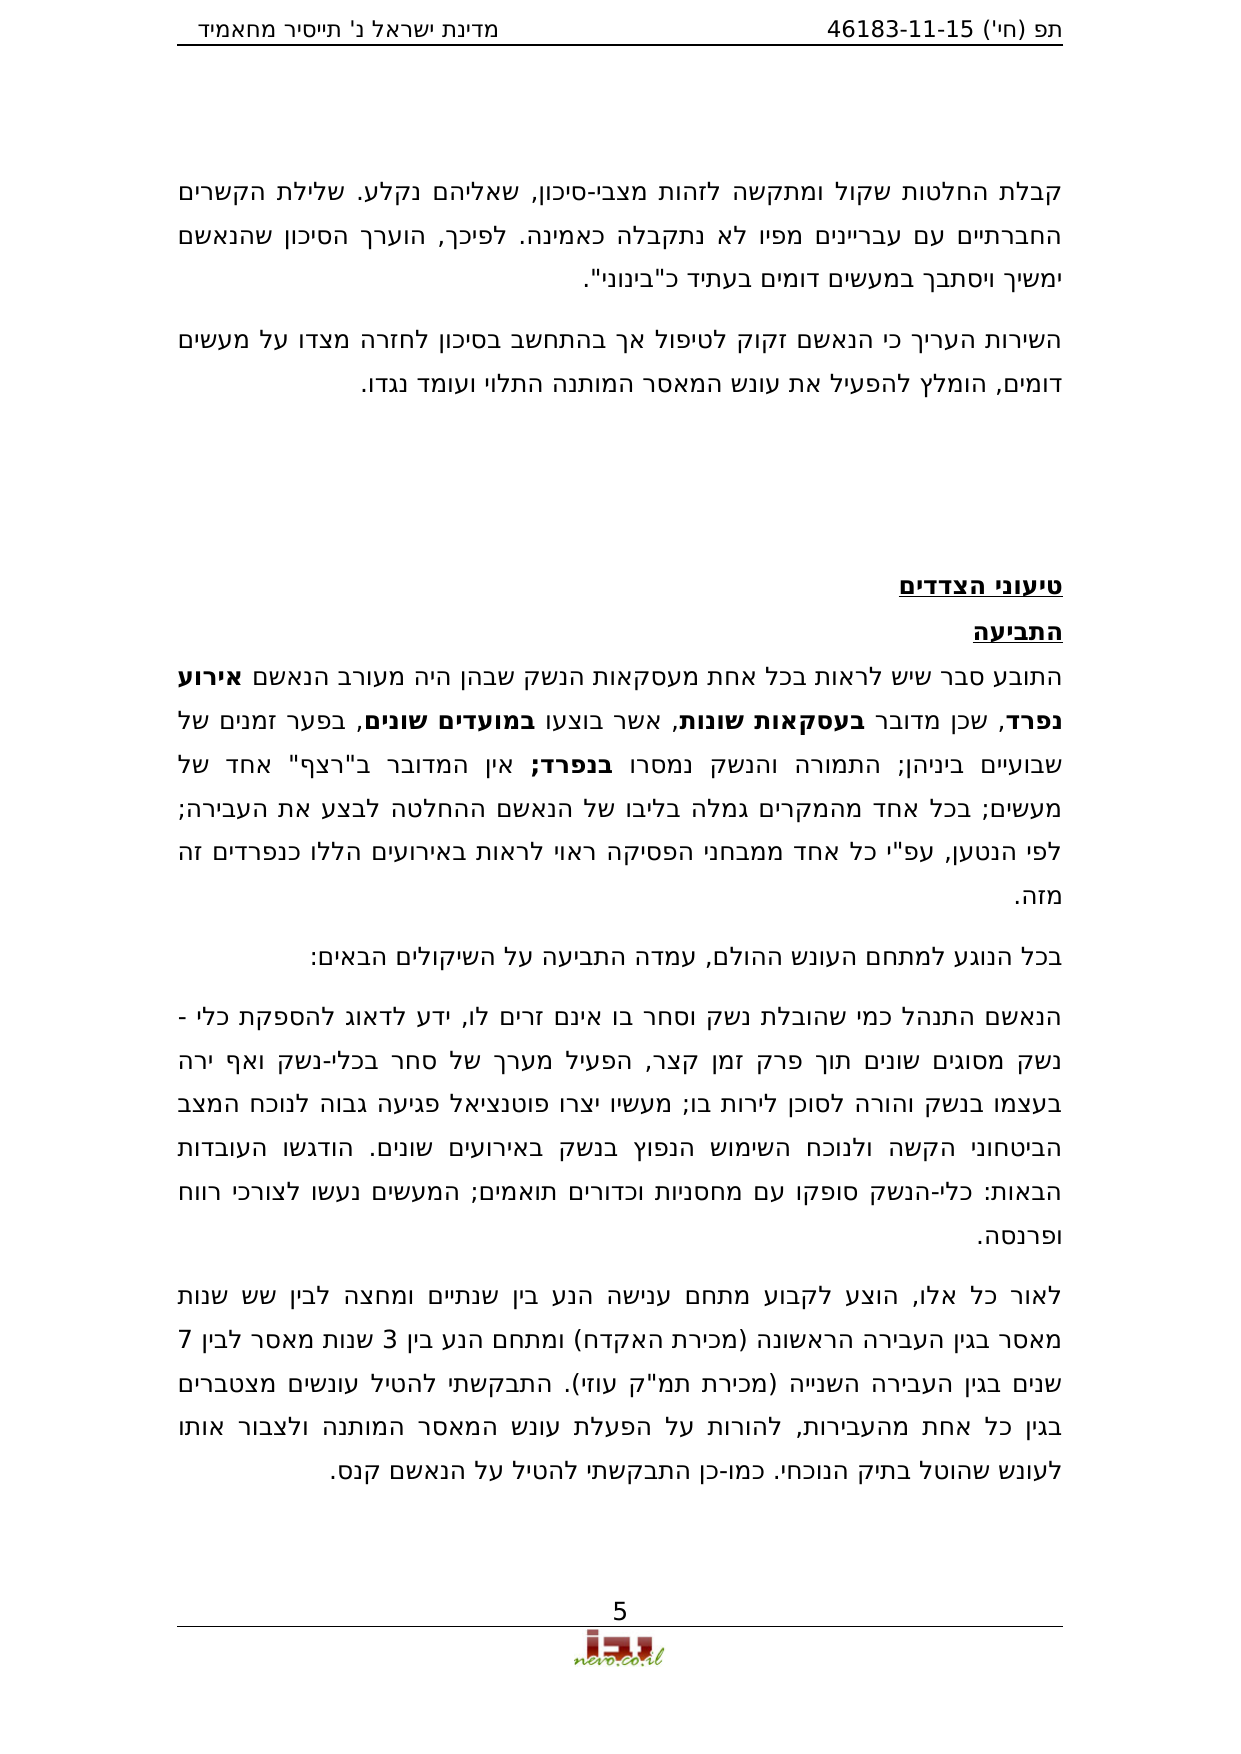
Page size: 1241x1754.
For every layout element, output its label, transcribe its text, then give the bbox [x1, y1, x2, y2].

picture [574, 1629, 666, 1667]
text התובע סבר שיש לראות בכל אחת מעסקאות הנשק שבהן היה מעורב הנאשם אירוע נפרד, שכן מדובר בעסקאות שונות, אשר בוצעו במועדים שונים, בפער זמנים של שבועיים ביניהן; התמורה והנשק נמסרו בנפרד; אין המדובר ב"רצף" אחד של מעשים; בכל אחד מהמקרים גמלה בליבו של הנאשם ההחלטה לבצע את העבירה; לפי הנטען, עפ"י כל אחד ממבחני הפסיקה ראוי לראות באירועים הללו כנפרדים זה מזה. [177, 662, 1063, 910]
text התביעה [177, 617, 1063, 646]
text טיעוני הצדדים [177, 571, 1063, 600]
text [177, 177, 1063, 294]
text לאור כל אלו, הוצע לקבוע מתחם ענישה הנע בין שנתיים ומחצה לבין שש שנות מאסר בגין העבירה הראשונה (מכירת האקדח) ומתחם הנע בין 3 שנות מאסר לבין 7 שנים בגין העבירה השנייה (מכירת תמ"ק עוזי). התבקשתי להטיל עונשים מצטברים בגין כל אחת מהעבירות, להורות על הפעלת עונש המאסר המותנה ולצבור אותו לעונש שהוטל בתיק הנוכחי. כמו-כן התבקשתי להטיל על הנאשם קנס. [177, 1281, 1063, 1485]
text בכל הנוגע למתחם העונש ההולם, עמדה התביעה על השיקולים הבאים: [177, 942, 1063, 971]
text הנאשם התנהל כמי שהובלת נשק וסחר בו אינם זרים לו, ידע לדאוג להספקת כלי -נשק מסוגים שונים תוך פרק זמן קצר, הפעיל מערך של סחר בכלי-נשק ואף ירה בעצמו בנשק והורה לסוכן לירות בו; מעשיו יצרו פוטנציאל פגיעה גבוה לנוכח המצב הביטחוני הקשה ולנוכח השימוש הנפוץ בנשק באירועים שונים. הודגשו העובדות הבאות: כלי-הנשק סופקו עם מחסניות וכדורים תואמים; המעשים נעשו לצורכי רווח ופרנסה. [177, 1002, 1063, 1250]
text השירות העריך כי הנאשם זקוק לטיפול אך בהתחשב בסיכון לחזרה מצדו על מעשים דומים, הומלץ להפעיל את עונש המאסר המותנה התלוי ועומד נגדו. [177, 325, 1063, 398]
